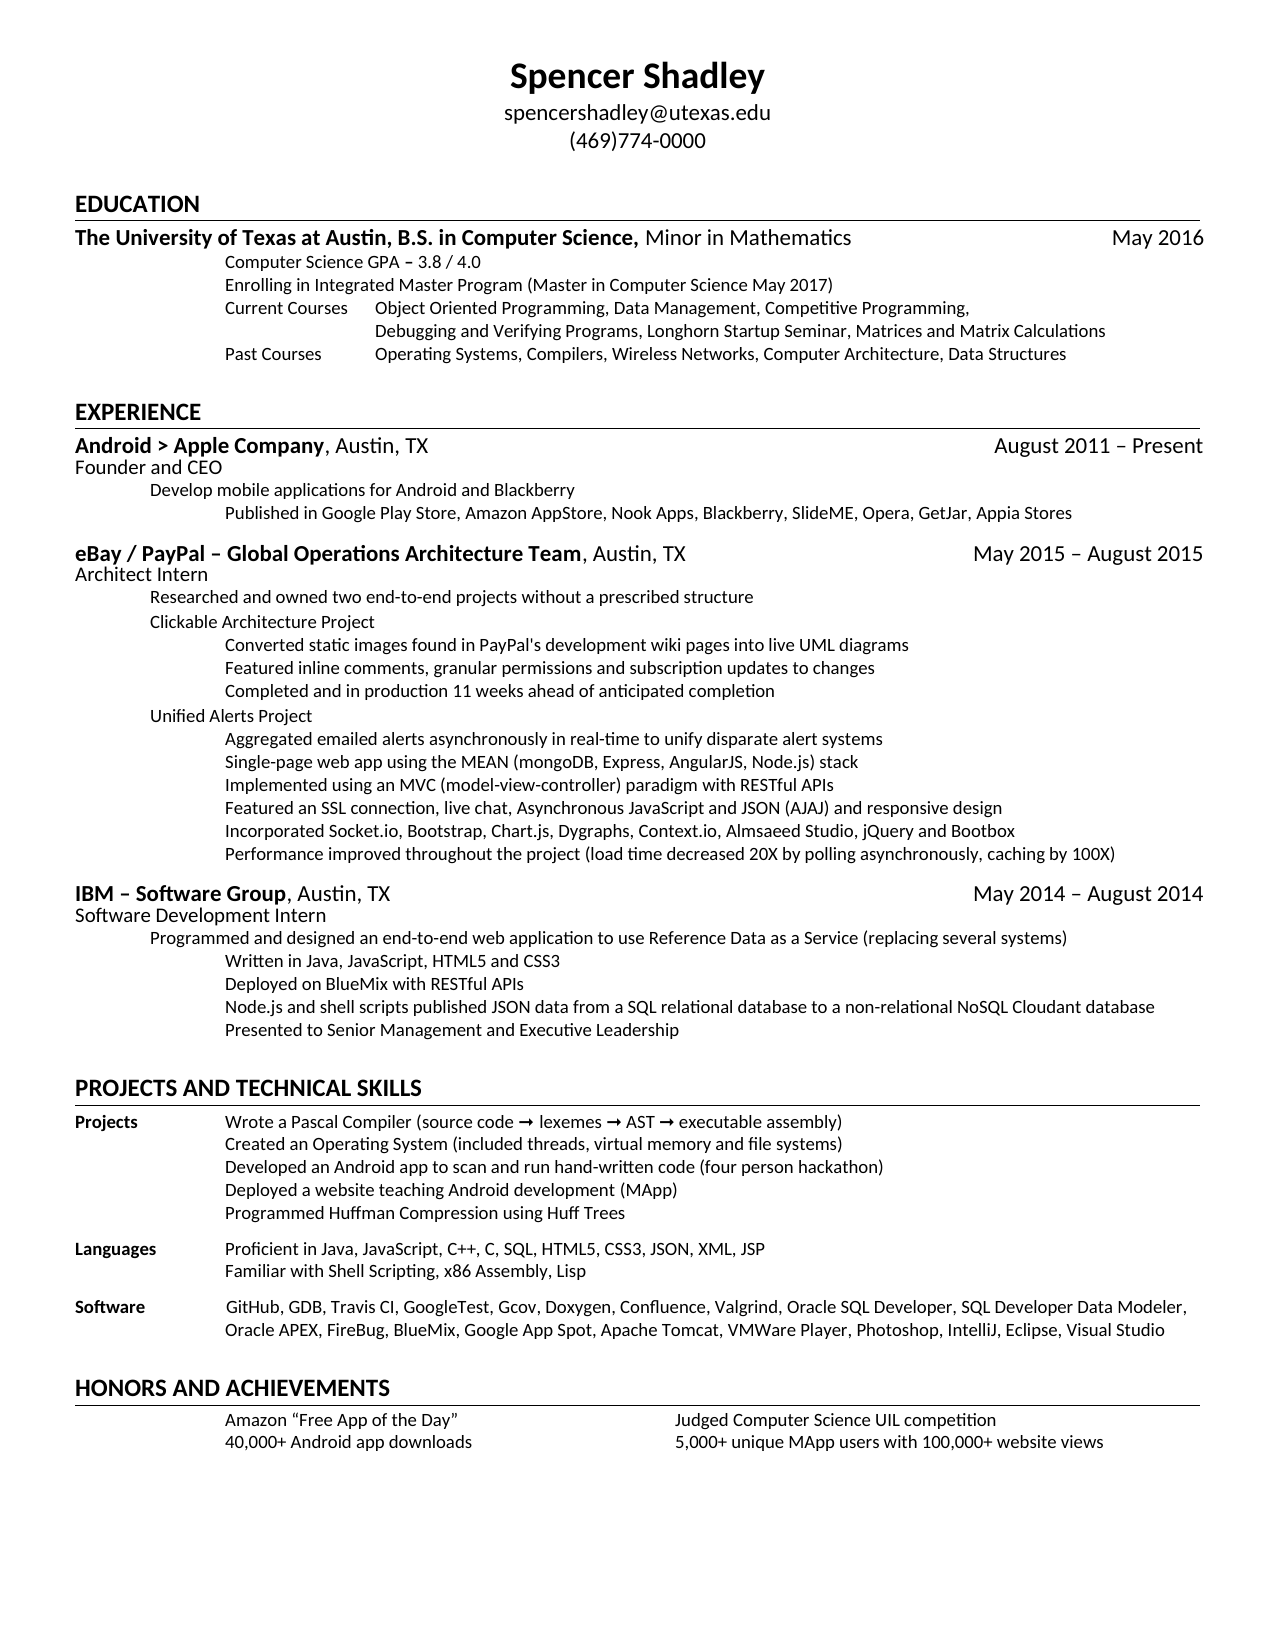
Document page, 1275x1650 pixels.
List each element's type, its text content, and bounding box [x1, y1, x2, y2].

text Projects Wrote a Pascal Compiler (source code ➞ lexemes ➞ AST ➞ executable assembly) [75, 1112, 1200, 1132]
table_header The University of Texas at Austin, B.S. in Computer Science, Minor in Mathematics [75, 221, 1025, 250]
title PROJECTS AND TECHNICAL SKILLS [75, 1072, 1200, 1105]
text Current Courses Object Oriented Programming, Data Management, Competitive Programming, [225, 296, 1200, 319]
text Develop mobile applications for Android and Blackberry [150, 478, 1200, 501]
text Single-page web app using the MEAN (mongoDB, Express, AngularJS, Node.js) stack [150, 750, 1200, 773]
text Deployed a website teaching Android development (MApp) [150, 1178, 1200, 1201]
text Incorporated Socket.io, Bootstrap, Chart.js, Dygraphs, Context.io, Almsaeed Studio, jQuery and Bootbox [150, 819, 1200, 842]
text Researched and owned two end-to-end projects without a prescribed structure [75, 586, 1200, 609]
text Software Development Intern [75, 906, 1200, 926]
text Founder and CEO [75, 458, 1200, 478]
table_header May 2014 – August 2014 [930, 865, 1203, 906]
table_header May 2015 – August 2015 [930, 524, 1203, 565]
text Converted static images found in PayPal's development wiki pages into live UML diagrams [150, 634, 1200, 657]
title HONORS AND ACHIEVEMENTS [75, 1372, 1200, 1405]
text Featured inline comments, granular permissions and subscription updates to changes [150, 657, 1200, 679]
table_header eBay / PayPal – Global Operations Architecture Team, Austin, TX [75, 524, 930, 565]
text Written in Java, JavaScript, HTML5 and CSS3 [150, 949, 1200, 972]
text Debugging and Verifying Programs, Longhorn Startup Seminar, Matrices and Matrix Calculations [375, 319, 1200, 342]
text Presented to Senior Management and Executive Leadership [150, 1018, 1200, 1041]
title EDUCATION [75, 188, 1200, 220]
text Created an Operating System (included threads, virtual memory and file systems) [150, 1132, 1200, 1155]
text Performance improved throughout the project (load time decreased 20X by polling asynchronously, caching by 100X) [150, 842, 1200, 865]
text Software GitHub, GDB, Travis CI, GoogleTest, Gcov, Doxygen, Confluence, Valgrind, Oracle SQL Developer, SQL Developer Data Modeler, [75, 1295, 1200, 1318]
text Published in Google Play Store, Amazon AppStore, Nook Apps, Blackberry, SlideME, Opera, GetJar, Appia Stores [150, 501, 1200, 524]
text Programmed Huffman Compression using Huff Trees [150, 1201, 1200, 1224]
text Enrolling in Integrated Master Program (Master in Computer Science May 2017) [225, 273, 1200, 296]
text Aggregated emailed alerts asynchronously in real-time to unify disparate alert systems [150, 727, 1200, 750]
text Completed and in production 11 weeks ahead of anticipated completion [150, 679, 1200, 702]
text Deployed on BlueMix with RESTful APIs [150, 972, 1200, 995]
table_header Android > Apple Company, Austin, TX [75, 430, 930, 458]
text Computer Science GPA – 3.8 / 4.0 [225, 250, 1200, 273]
text Languages Proficient in Java, JavaScript, C++, C, SQL, HTML5, CSS3, JSON, XML, JSP [75, 1237, 1200, 1259]
text Node.js and shell scripts published JSON data from a SQL relational database to a non-relational NoSQL Cloudant database [150, 995, 1200, 1018]
text Unified Alerts Project [75, 704, 1200, 727]
list Amazon “Free App of the Day” Judged Computer Science UIL competition [150, 1412, 1200, 1430]
text Programmed and designed an end-to-end web application to use Reference Data as a Service (replacing several systems) [75, 926, 1200, 949]
text Oracle APEX, FireBug, BlueMix, Google App Spot, Apache Tomcat, VMWare Player, Photoshop, IntelliJ, Eclipse, Visual Studio [225, 1318, 1200, 1341]
text Implemented using an MVC (model-view-controller) paradigm with RESTful APIs [150, 773, 1200, 796]
text Developed an Android app to scan and run hand-written code (four person hackathon) [150, 1155, 1200, 1178]
text Past Courses Operating Systems, Compilers, Wireless Networks, Computer Architecture, Data Structures [150, 342, 1200, 364]
table_header May 2016 [1025, 221, 1204, 250]
title EXPERIENCE [75, 396, 1200, 428]
table_header IBM – Software Group, Austin, TX [75, 865, 930, 906]
text Featured an SSL connection, live chat, Asynchronous JavaScript and JSON (AJAJ) and responsive design [150, 796, 1200, 819]
text Clickable Architecture Project [150, 611, 1200, 634]
table_header August 2011 – Present [930, 430, 1203, 458]
text Architect Intern [75, 565, 1200, 586]
list 40,000+ Android app downloads 5,000+ unique MApp users with 100,000+ website views [150, 1430, 1200, 1453]
text Familiar with Shell Scripting, x86 Assembly, Lisp [75, 1259, 1200, 1282]
